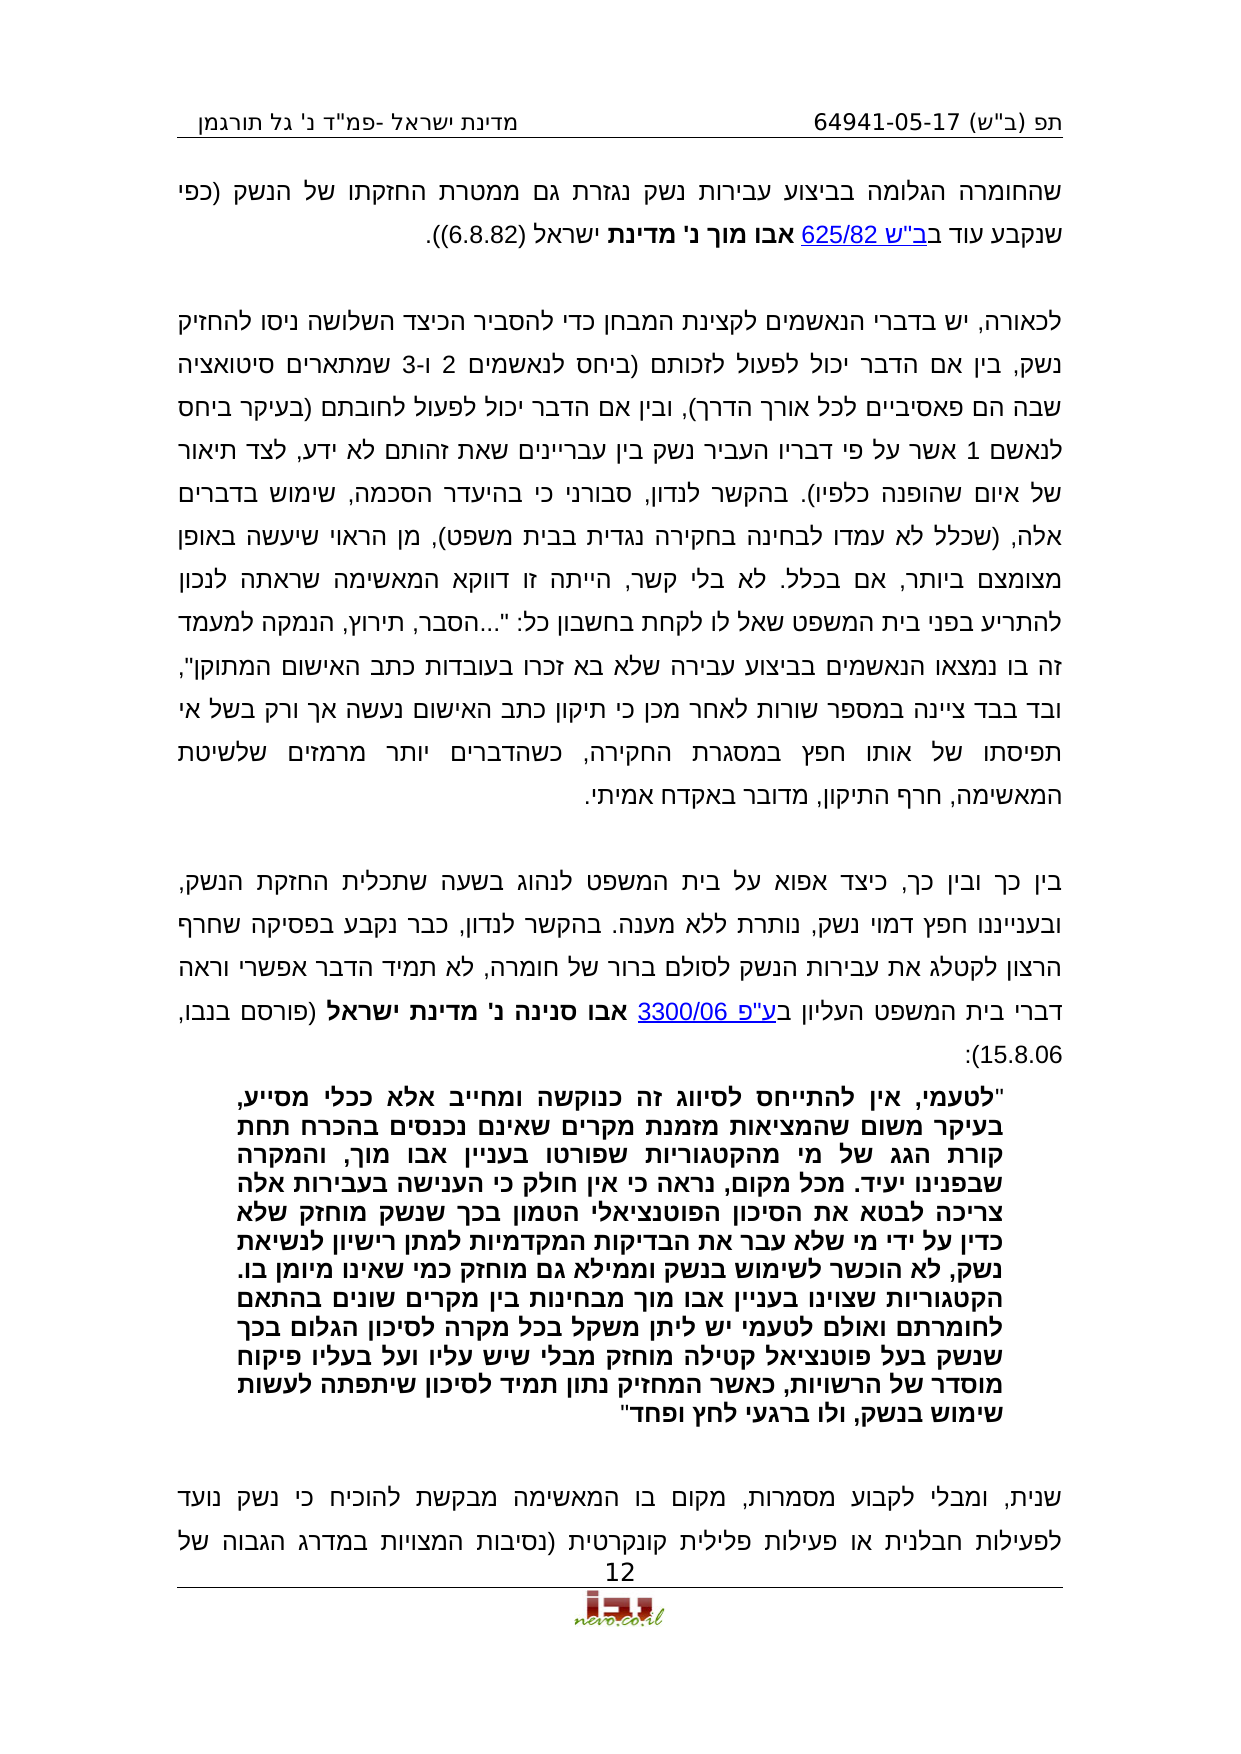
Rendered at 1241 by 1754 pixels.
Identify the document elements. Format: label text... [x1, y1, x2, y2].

text לכאורה, יש בדברי הנאשמים לקצינת המבחן כדי להסביר הכיצד השלושה ניסו להחזיק נשק, בין אם הדבר יכול לפעול לזכותם (ביחס לנאשמים 2 ו-3 שמתארים סיטואציה שבה הם פאסיביים לכל אורך הדרך), ובין אם הדבר יכול לפעול לחובתם (בעיקר ביחס לנאשם 1 אשר על פי דבריו העביר נשק בין עבריינים שאת זהותם לא ידע, לצד תיאור של איום שהופנה כלפיו). בהקשר לנדון, סבורני כי בהיעדר הסכמה, שימוש בדברים אלה, (שכלל לא עמדו לבחינה בחקירה נגדית בבית משפט), מן הראוי שיעשה באופן מצומצם ביותר, אם בכלל. לא בלי קשר, הייתה זו דווקא המאשימה שראתה לנכון להתריע בפני בית המשפט שאל לו לקחת בחשבון כל: "...הסבר, תירוץ, הנמקה למעמד זה בו נמצאו הנאשמים בביצוע עבירה שלא בא זכרו בעובדות כתב האישום המתוקן", ובד בבד ציינה במספר שורות לאחר מכן כי תיקון כתב האישום נעשה אך ורק בשל אי תפיסתו של אותו חפץ במסגרת החקירה, כשהדברים יותר מרמזים שלשיטת המאשימה, חרף התיקון, מדובר באקדח אמיתי. [177, 307, 1063, 810]
text בין כך ובין כך, כיצד אפוא על בית המשפט לנהוג בשעה שתכלית החזקת הנשק, ובענייננו חפץ דמוי נשק, נותרת ללא מענה. בהקשר לנדון, כבר נקבע בפסיקה שחרף הרצון לקטלג את עבירות הנשק לסולם ברור של חומרה, לא תמיד הדבר אפשרי וראה דברי בית המשפט העליון בע"פ 3300/06 אבו סנינה נ' מדינת ישראל (פורסם בנבו, 15.8.06): [177, 867, 1063, 1068]
picture [574, 1590, 666, 1627]
text "לטעמי, אין להתייחס לסיווג זה כנוקשה ומחייב אלא ככלי מסייע, בעיקר משום שהמציאות מזמנת מקרים שאינם נכנסים בהכרח תחת קורת הגג של מי מהקטגוריות שפורטו בעניין אבו מוך, והמקרה שבפנינו יעיד. מכל מקום, נראה כי אין חולק כי הענישה בעבירות אלה צריכה לבטא את הסיכון הפוטנציאלי הטמון בכך שנשק מוחזק שלא כדין על ידי מי שלא עבר את הבדיקות המקדמיות למתן רישיון לנשיאת נשק, לא הוכשר לשימוש בנשק וממילא גם מוחזק כמי שאינו מיומן בו. הקטגוריות שצוינו בעניין אבו מוך מבחינות בין מקרים שונים בהתאם לחומרתם ואולם לטעמי יש ליתן משקל בכל מקרה לסיכון הגלום בכך שנשק בעל פוטנציאל קטילה מוחזק מבלי שיש עליו ועל בעליו פיקוח מוסדר של הרשויות, כאשר המחזיק נתון תמיד לסיכון שיתפתה לעשות שימוש בנשק, ולו ברגעי לחץ ופחד" [236, 1083, 1004, 1428]
